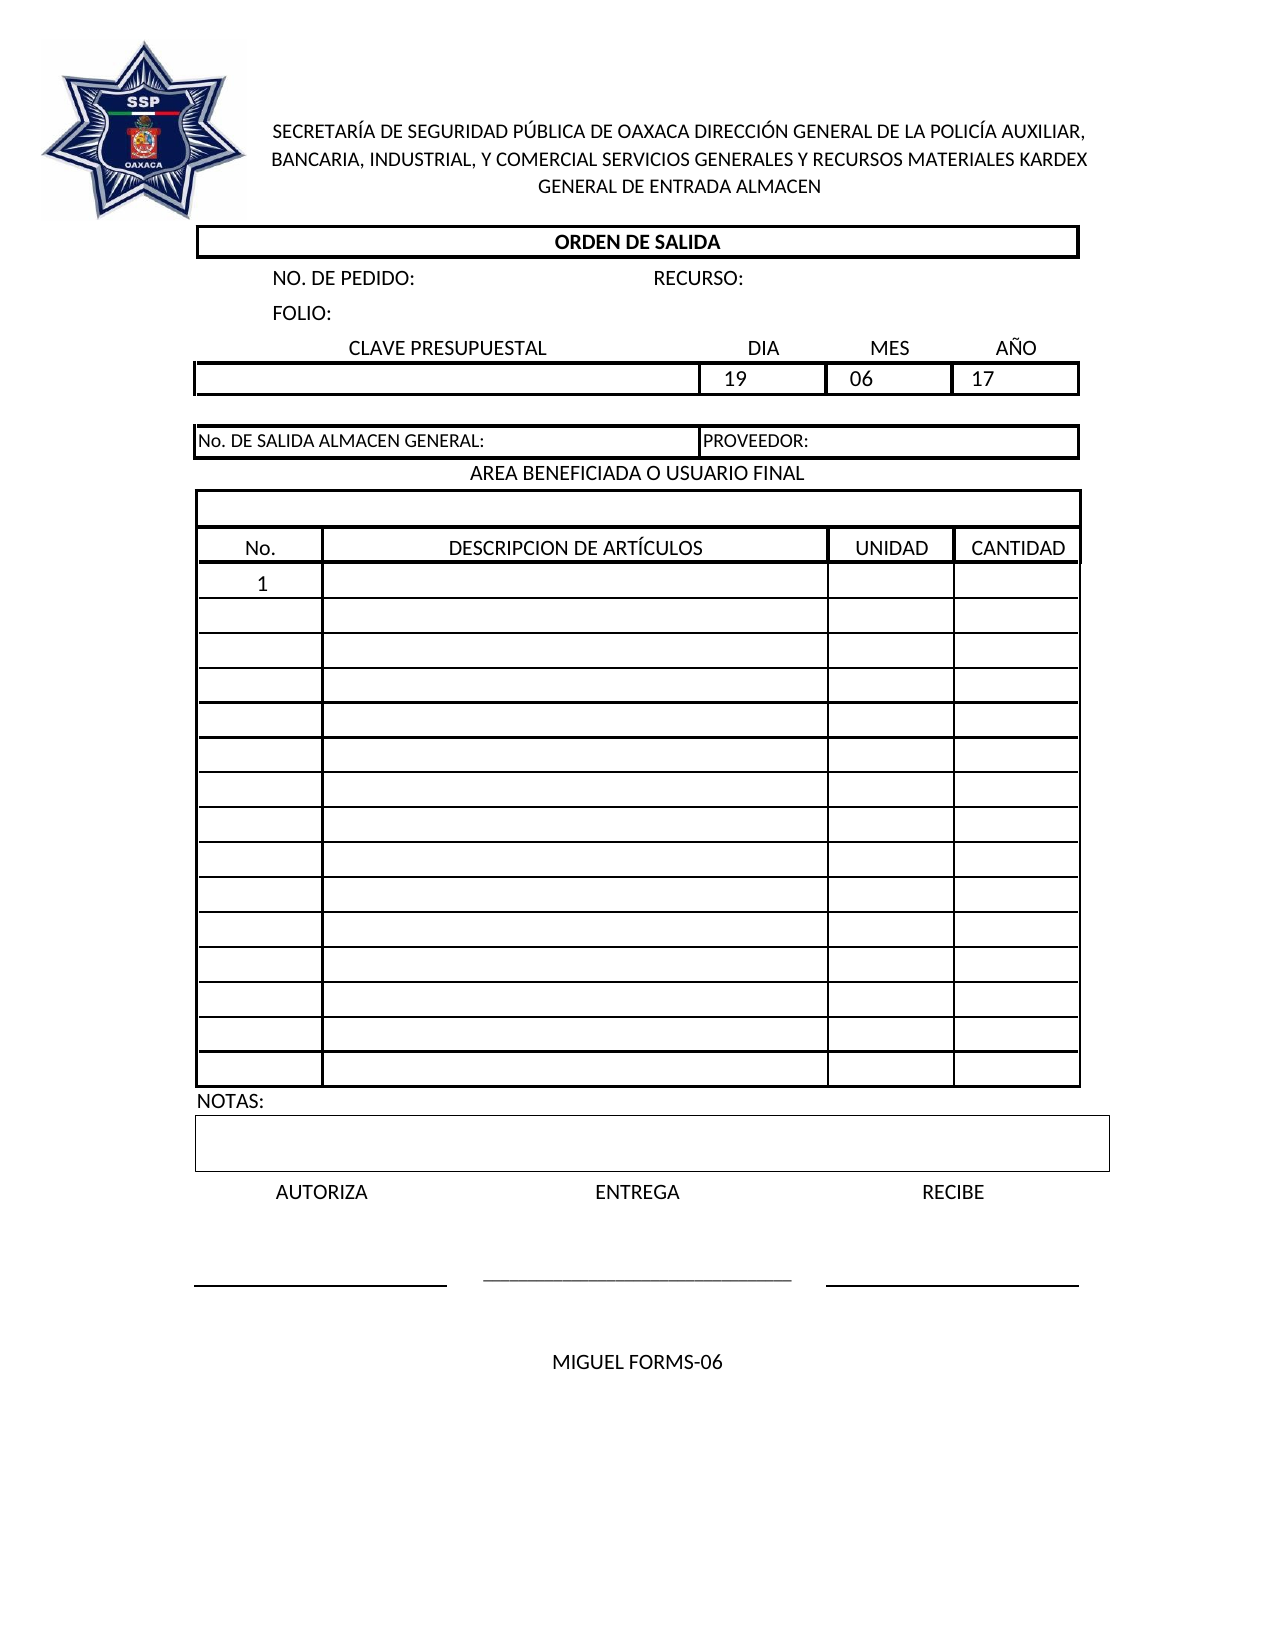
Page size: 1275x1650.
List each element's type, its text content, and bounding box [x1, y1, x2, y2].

table_header [954, 492, 1079, 525]
table_cell No. DE SALIDA ALMACEN GENERAL: [196, 425, 698, 456]
table_cell [955, 1050, 1079, 1085]
subtitle AUTORIZA ENTREGA RECIBE [198, 1178, 1076, 1205]
table_cell [955, 771, 1079, 806]
table_cell [196, 362, 698, 392]
table_cell [198, 702, 321, 736]
table_cell [324, 669, 827, 701]
table_cell 1 [198, 561, 321, 597]
table_cell [955, 667, 1079, 701]
table_cell [829, 599, 953, 632]
table_header CLAVE PRESUPUESTAL [195, 334, 699, 361]
table_cell [700, 396, 826, 424]
table_cell [324, 808, 827, 841]
table_cell [195, 394, 699, 424]
table_cell [324, 564, 827, 597]
table_header DIA [700, 334, 826, 361]
table_cell 06 [828, 365, 950, 392]
table_cell [324, 913, 827, 946]
table_header [828, 492, 954, 525]
table_cell [324, 843, 827, 876]
table_cell 19 [701, 365, 824, 392]
table_cell [198, 877, 321, 911]
table_cell [324, 983, 827, 1016]
subtitle MIGUEL FORMS-06 [199, 1348, 1076, 1375]
table_header [198, 492, 322, 525]
table_header MES [826, 334, 952, 361]
table_cell [324, 1053, 827, 1085]
table_cell [826, 428, 952, 456]
table_cell [198, 772, 321, 806]
table_cell [324, 704, 827, 736]
table_cell [324, 634, 827, 667]
text ORDEN DE SALIDA [199, 228, 1076, 255]
table_cell PROVEEDOR: [701, 428, 826, 456]
table_cell [198, 947, 321, 981]
table_cell [955, 560, 1079, 597]
table_cell [829, 1018, 953, 1050]
table_cell [829, 773, 953, 806]
table_cell [955, 806, 1079, 841]
table_cell [324, 948, 827, 981]
table_cell [829, 913, 953, 946]
table_cell UNIDAD [830, 529, 952, 560]
table_cell [324, 599, 827, 632]
table_cell [324, 878, 827, 911]
table_cell [829, 704, 953, 736]
table_cell [829, 739, 953, 771]
table_cell [955, 701, 1079, 736]
table_cell [955, 1016, 1079, 1050]
table_cell [955, 911, 1079, 946]
table_cell [198, 982, 321, 1016]
table_cell CANTIDAD [956, 529, 1079, 560]
table_header AÑO [952, 334, 1078, 361]
table_cell [829, 564, 953, 597]
table_cell [955, 632, 1079, 667]
table_cell [198, 807, 321, 841]
table_cell [829, 983, 953, 1016]
table_cell [324, 773, 827, 806]
table_cell [829, 669, 953, 701]
table_cell [955, 981, 1079, 1016]
table_cell [955, 876, 1079, 911]
table_cell [198, 668, 321, 701]
table_cell [198, 1017, 321, 1050]
table_header [323, 492, 828, 525]
table_cell [198, 633, 321, 667]
table_cell [829, 808, 953, 841]
table_cell [198, 1051, 321, 1085]
table_cell [829, 878, 953, 911]
table_cell [829, 843, 953, 876]
table_cell [955, 597, 1079, 632]
table_cell [198, 912, 321, 946]
subtitle ___________________________________ [199, 1262, 1076, 1284]
table_cell 17 [954, 365, 1077, 392]
text FOLIO: [272, 299, 1076, 326]
text NO. DE PEDIDO: RECURSO: [272, 264, 1076, 291]
table_cell [955, 841, 1079, 876]
text NOTAS: [197, 1088, 1076, 1114]
table_cell [952, 396, 1078, 424]
subtitle AREA BENEFICIADA O USUARIO FINAL [199, 460, 1076, 486]
table_cell [826, 396, 952, 424]
table_cell [952, 428, 1077, 456]
table_cell No. [198, 529, 321, 560]
table_cell [955, 946, 1079, 981]
table_cell [198, 598, 321, 632]
picture [40, 39, 248, 221]
table_cell [829, 1053, 953, 1085]
table_cell [198, 737, 321, 771]
table_cell [324, 739, 827, 771]
table_cell [198, 842, 321, 876]
table_cell [324, 1018, 827, 1050]
table_cell [955, 736, 1079, 771]
table_cell [829, 634, 953, 667]
table_cell DESCRIPCION DE ARTÍCULOS [324, 529, 826, 560]
table_cell [829, 948, 953, 981]
